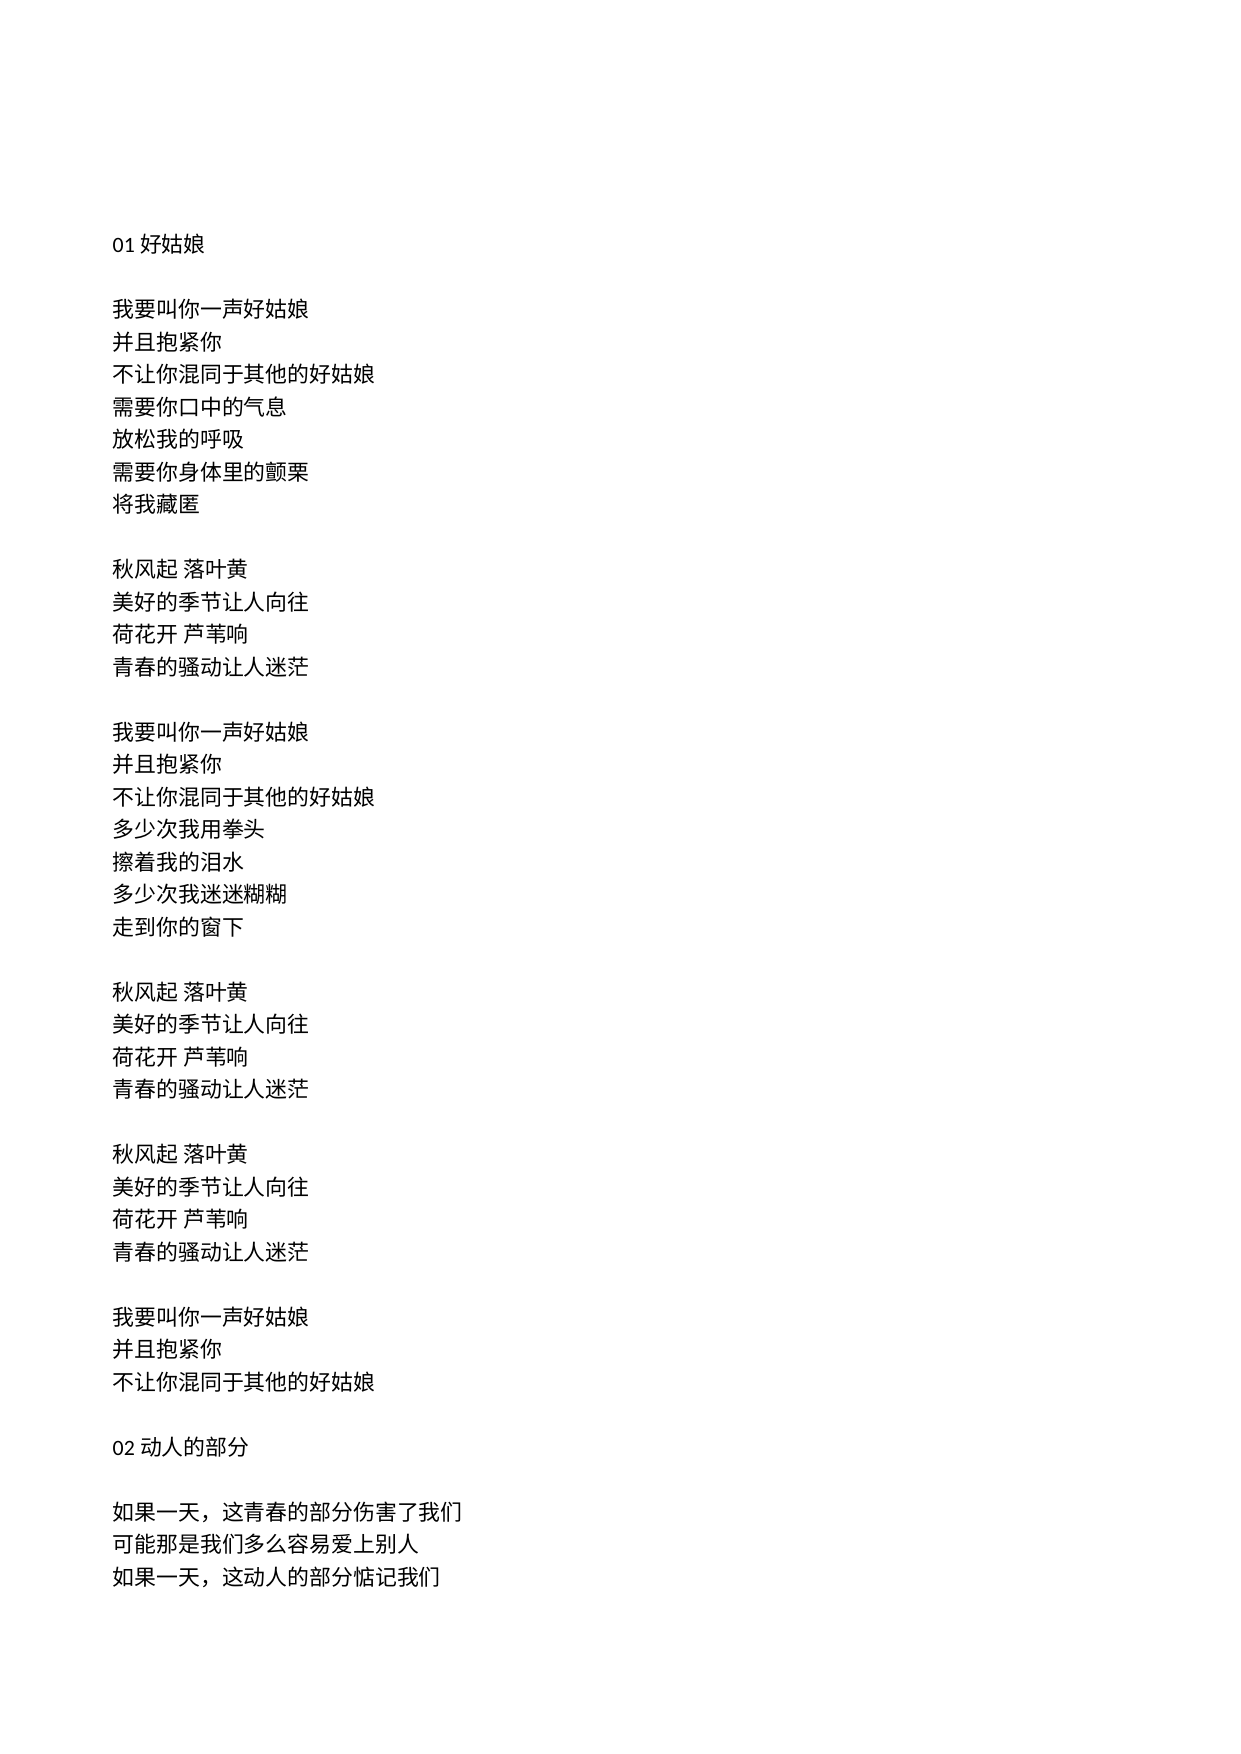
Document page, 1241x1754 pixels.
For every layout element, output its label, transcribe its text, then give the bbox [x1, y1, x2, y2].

text 美好的季节让人向往 [112, 1007, 1128, 1039]
text 美好的季节让人向往 [112, 1169, 1128, 1202]
text 青春的骚动让人迷茫 [112, 649, 1128, 682]
text 秋风起 落叶黄 [112, 1137, 1128, 1169]
text 青春的骚动让人迷茫 [112, 1072, 1128, 1104]
text 放松我的呼吸 [112, 422, 1128, 454]
text 并且抱紧你 [112, 1332, 1128, 1364]
text 如果一天，这动人的部分惦记我们 [112, 1559, 1128, 1592]
text 荷花开 芦苇响 [112, 1039, 1128, 1072]
text 需要你口中的气息 [112, 389, 1128, 422]
text 走到你的窗下 [112, 909, 1128, 942]
text 荷花开 芦苇响 [112, 617, 1128, 649]
text 美好的季节让人向往 [112, 584, 1128, 617]
text 多少次我用拳头 [112, 812, 1128, 844]
text 青春的骚动让人迷茫 [112, 1234, 1128, 1267]
text 我要叫你一声好姑娘 [112, 292, 1128, 324]
text 多少次我迷迷糊糊 [112, 877, 1128, 909]
text 并且抱紧你 [112, 324, 1128, 357]
text 我要叫你一声好姑娘 [112, 714, 1128, 747]
text 可能那是我们多么容易爱上别人 [112, 1527, 1128, 1559]
text 荷花开 芦苇响 [112, 1202, 1128, 1234]
text 不让你混同于其他的好姑娘 [112, 1364, 1128, 1397]
text 秋风起 落叶黄 [112, 974, 1128, 1007]
text 需要你身体里的颤栗 [112, 454, 1128, 487]
text 不让你混同于其他的好姑娘 [112, 357, 1128, 389]
text 不让你混同于其他的好姑娘 [112, 779, 1128, 812]
text 并且抱紧你 [112, 747, 1128, 779]
text 我要叫你一声好姑娘 [112, 1299, 1128, 1332]
text 秋风起 落叶黄 [112, 552, 1128, 584]
text 如果一天，这青春的部分伤害了我们 [112, 1494, 1128, 1527]
text 将我藏匿 [112, 487, 1128, 519]
text 01 好姑娘 [112, 227, 1128, 259]
text 擦着我的泪水 [112, 844, 1128, 877]
text 02 动人的部分 [112, 1429, 1128, 1462]
